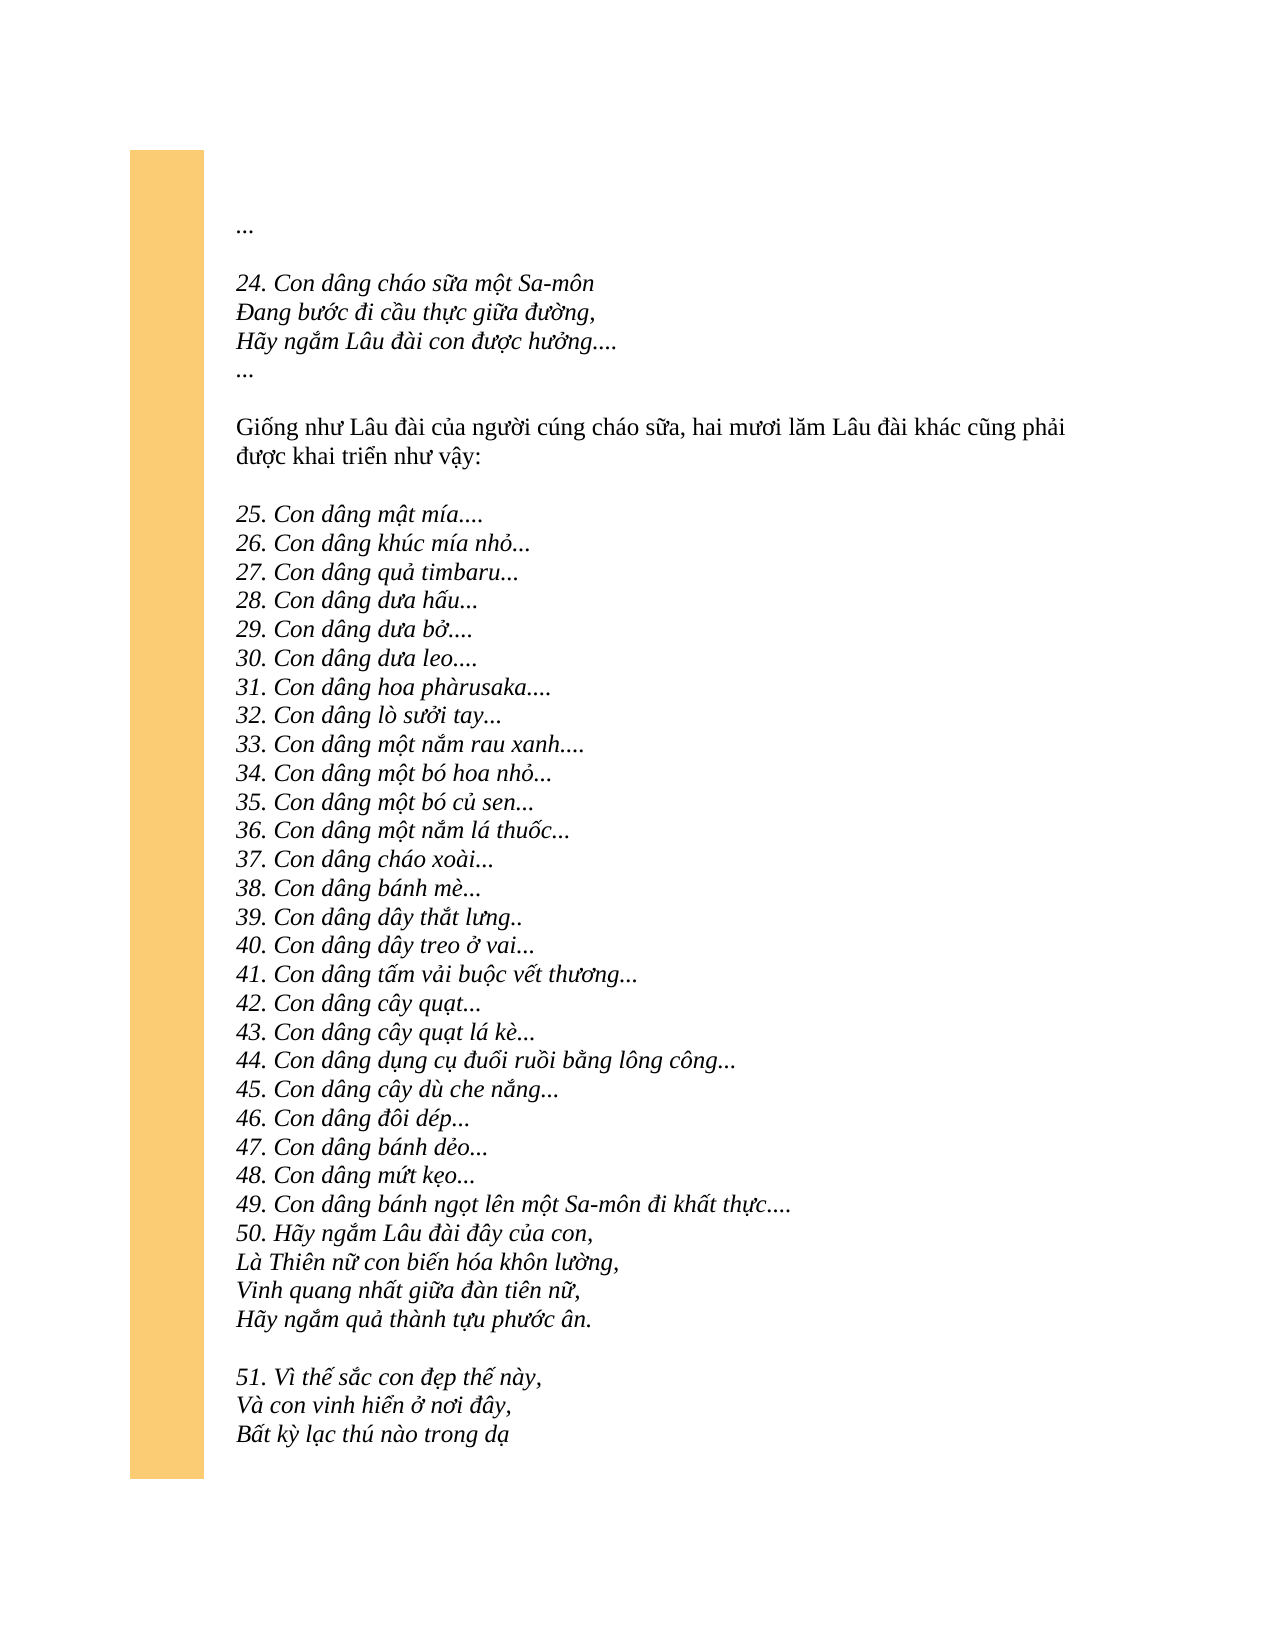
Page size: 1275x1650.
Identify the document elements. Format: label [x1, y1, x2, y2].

table_header [130, 150, 204, 1479]
table_header [205, 150, 1145, 1479]
